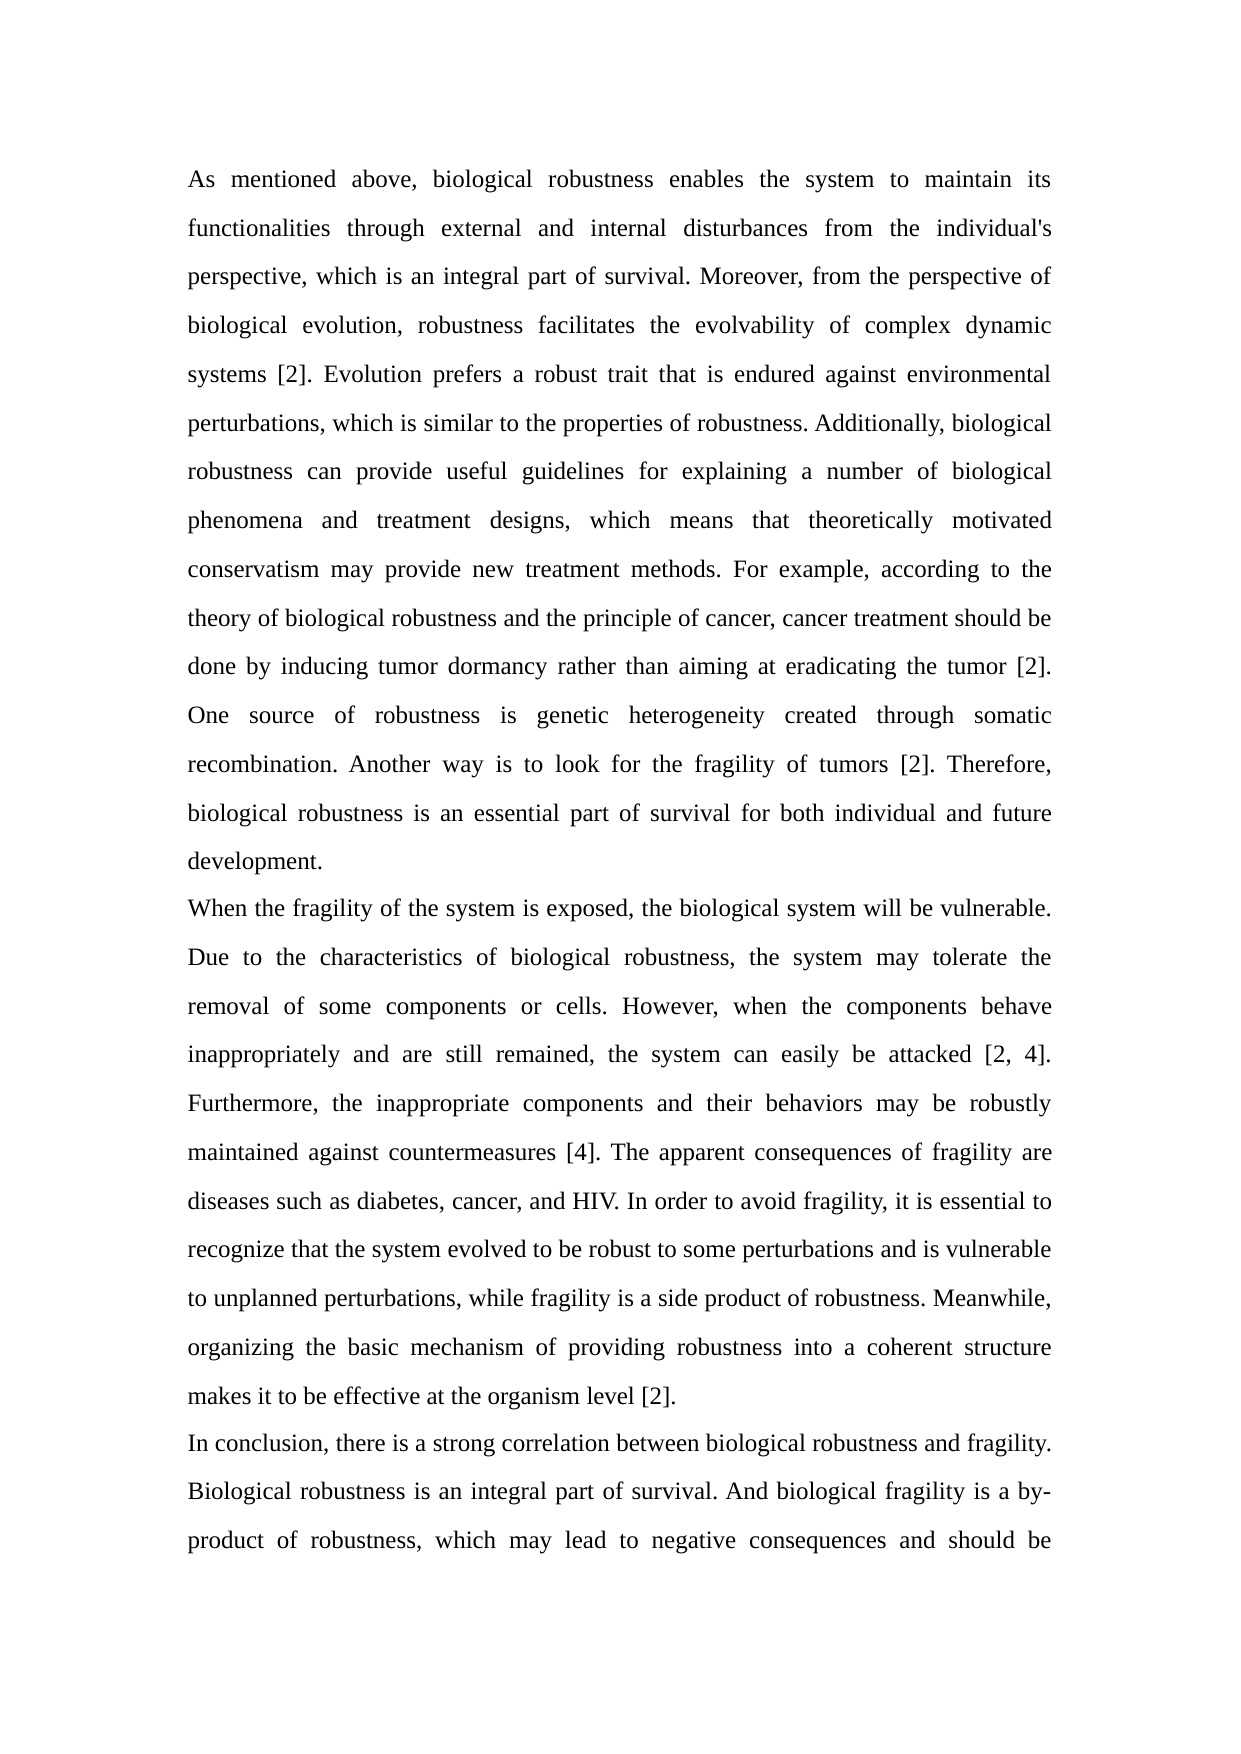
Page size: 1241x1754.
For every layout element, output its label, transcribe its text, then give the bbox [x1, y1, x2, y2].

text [187, 1426, 1053, 1556]
text When the fragility of the system is exposed, the biological system will be vulnerable. Due to the characteristics of biological robustness, the system may tolerate the removal of some components or cells. However, when the components behave inappropriately and are still remained, the system can easily be attacked [2, 4]. Furthermore, the inappropriate components and their behaviors may be robustly maintained against countermeasures [4]. The apparent consequences of fragility are diseases such as diabetes, cancer, and HIV. In order to avoid fragility, it is essential to recognize that the system evolved to be robust to some perturbations and is vulnerable to unplanned perturbations, while fragility is a side product of robustness. Meanwhile, organizing the basic mechanism of providing robustness into a coherent structure makes it to be effective at the organism level [2]. [187, 891, 1053, 1411]
text As mentioned above, biological robustness enables the system to maintain its functionalities through external and internal disturbances from the individual's perspective, which is an integral part of survival. Moreover, from the perspective of biological evolution, robustness facilitates the evolvability of complex dynamic systems [2]. Evolution prefers a robust trait that is endured against environmental perturbations, which is similar to the properties of robustness. Additionally, biological robustness can provide useful guidelines for explaining a number of biological phenomena and treatment designs, which means that theoretically motivated conservatism may provide new treatment methods. For example, according to the theory of biological robustness and the principle of cancer, cancer treatment should be done by inducing tumor dormancy rather than aiming at eradicating the tumor [2]. One source of robustness is genetic heterogeneity created through somatic recombination. Another way is to look for the fragility of tumors [2]. Therefore, biological robustness is an essential part of survival for both individual and future development. [187, 162, 1053, 877]
